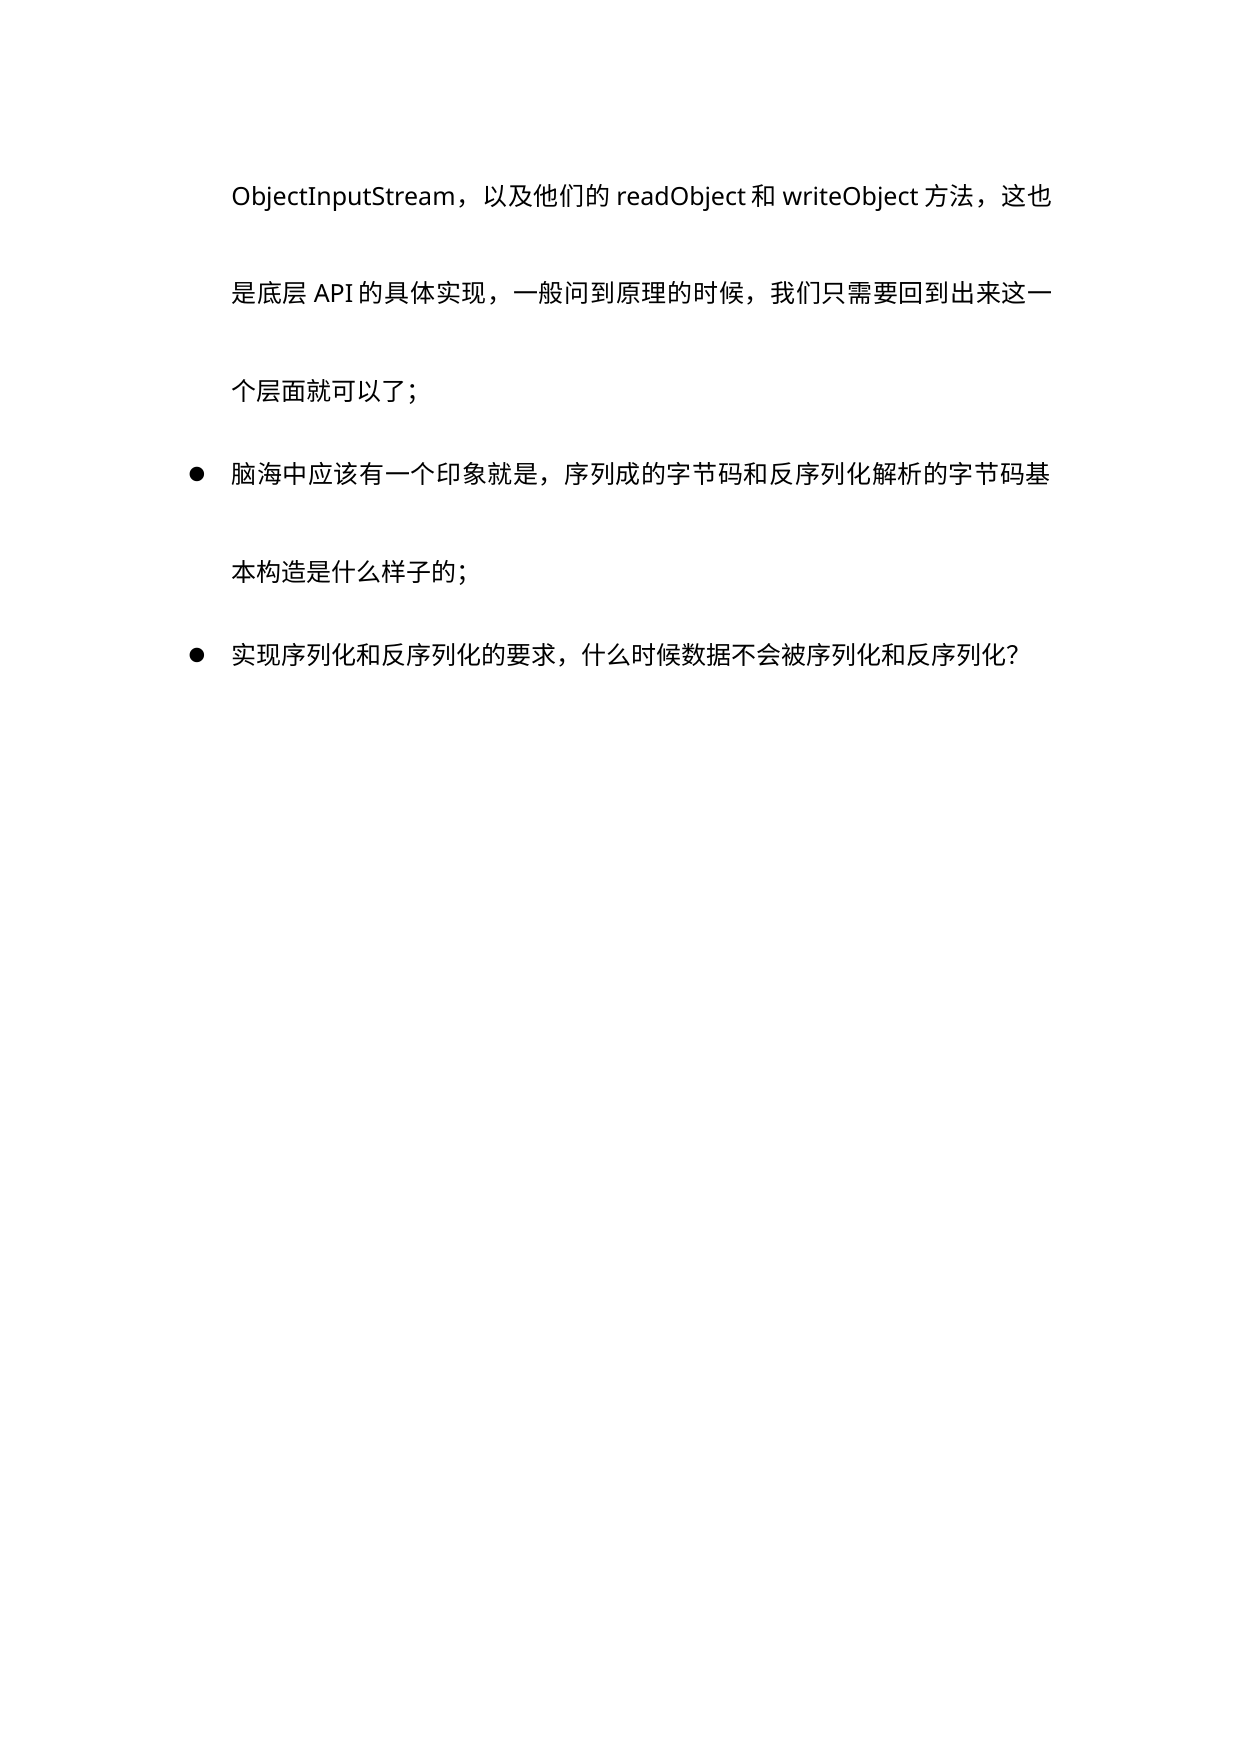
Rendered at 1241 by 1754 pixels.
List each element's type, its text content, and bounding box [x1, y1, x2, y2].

list 实现序列化和反序列化的要求，什么时候数据不会被序列化和反序列化？ [187, 621, 1053, 686]
list 脑海中应该有一个印象就是，序列成的字节码和反序列化解析的字节码基本构造是什么样子的； [187, 440, 1053, 603]
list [187, 162, 1053, 422]
